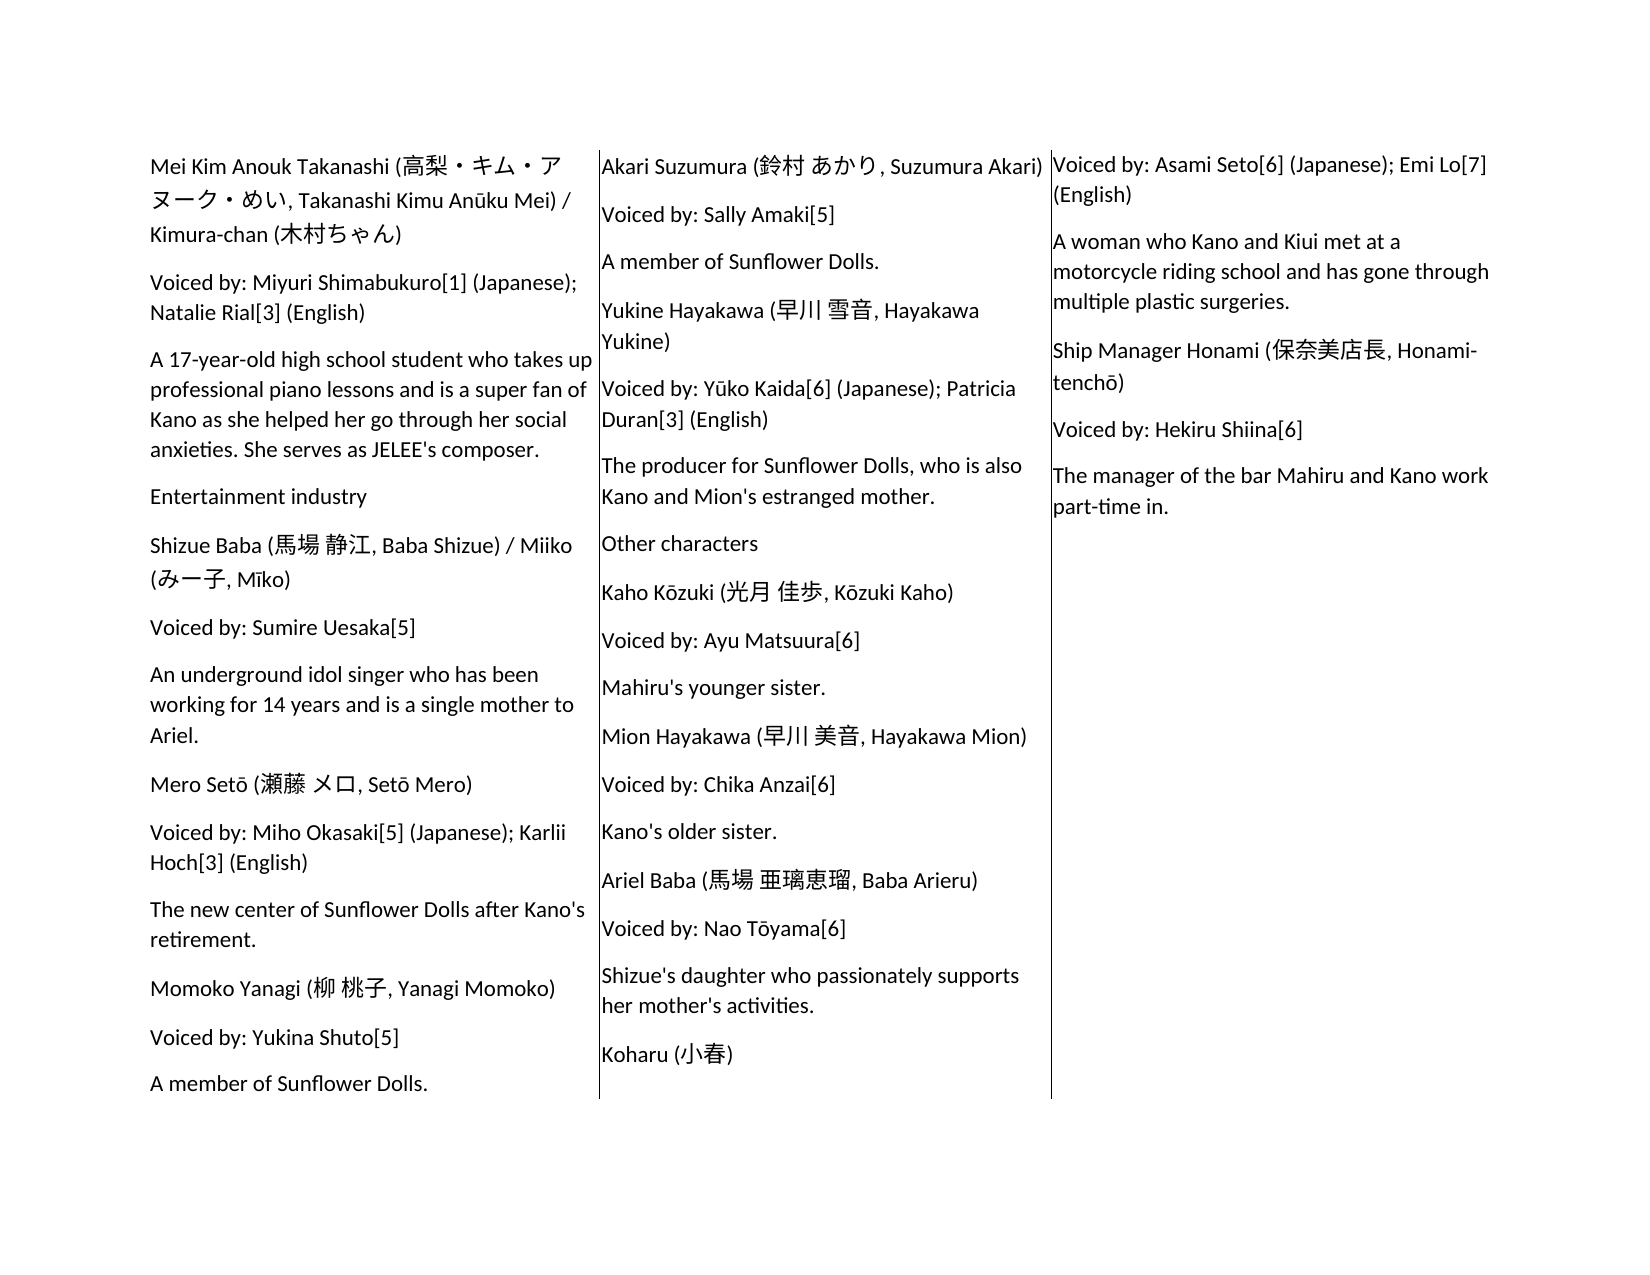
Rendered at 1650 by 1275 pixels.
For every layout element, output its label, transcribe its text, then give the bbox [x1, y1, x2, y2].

text Mei Kim Anouk Takanashi (高梨・キム・アヌーク・めい, Takanashi Kimu Anūku Mei) / Kimura-chan (木村ちゃん) [150, 150, 597, 249]
text Voiced by: Yukina Shuto[5] [150, 1023, 597, 1051]
text Voiced by: Miyuri Shimabukuro[1] (Japanese); Natalie Rial[3] (English) [150, 268, 597, 326]
text Shizue Baba (馬場 静江, Baba Shizue) / Miiko (みー子, Mīko) [150, 529, 597, 594]
text The manager of the bar Mahiru and Kano work part-time in. [1053, 462, 1500, 520]
text Ariel Baba (馬場 亜璃恵瑠, Baba Arieru) [601, 864, 1048, 895]
text Voiced by: Sally Amaki[5] [601, 200, 1048, 228]
text Kano's older sister. [601, 817, 1048, 845]
text Voiced by: Nao Tōyama[6] [601, 914, 1048, 942]
text Mion Hayakawa (早川 美音, Hayakawa Mion) [601, 720, 1048, 751]
text Momoko Yanagi (柳 桃子, Yanagi Momoko) [150, 972, 597, 1003]
text Mero Setō (瀬藤 メロ, Setō Mero) [150, 768, 597, 799]
text Voiced by: Asami Seto[6] (Japanese); Emi Lo[7] (English) [1053, 150, 1500, 208]
text Voiced by: Ayu Matsuura[6] [601, 626, 1048, 654]
text Voiced by: Sumire Uesaka[5] [150, 613, 597, 642]
text Yukine Hayakawa (早川 雪音, Hayakawa Yukine) [601, 294, 1048, 356]
text Ship Manager Honami (保奈美店長, Honami-tenchō) [1053, 334, 1500, 396]
text The producer for Sunflower Dolls, who is also Kano and Mion's estranged mother. [601, 452, 1048, 510]
text Entertainment industry [150, 482, 597, 511]
text A 17-year-old high school student who takes up professional piano lessons and is a super fan of Kano as she helped her go through her social anxieties. She serves as JELEE's composer. [150, 345, 597, 464]
text Mahiru's younger sister. [601, 673, 1048, 701]
text The new center of Sunflower Dolls after Kano's retirement. [150, 895, 597, 953]
text Voiced by: Hekiru Shiina[6] [1053, 415, 1500, 443]
text Voiced by: Miho Okasaki[5] (Japanese); Karlii Hoch[3] (English) [150, 818, 597, 876]
text A member of Sunflower Dolls. [150, 1069, 597, 1098]
text A woman who Kano and Kiui met at a motorcycle riding school and has gone through multiple plastic surgeries. [1053, 227, 1500, 316]
text Koharu (小春) [601, 1038, 1048, 1069]
text Voiced by: Yūko Kaida[6] (Japanese); Patricia Duran[3] (English) [601, 374, 1048, 433]
text An underground idol singer who has been working for 14 years and is a single mother to Ariel. [150, 660, 597, 749]
text Akari Suzumura (鈴村 あかり, Suzumura Akari) [601, 150, 1048, 181]
text Other characters [601, 529, 1048, 557]
text A member of Sunflower Dolls. [601, 247, 1048, 275]
text Shizue's daughter who passionately supports her mother's activities. [601, 961, 1048, 1019]
text Kaho Kōzuki (光月 佳歩, Kōzuki Kaho) [601, 576, 1048, 607]
text Voiced by: Chika Anzai[6] [601, 770, 1048, 798]
